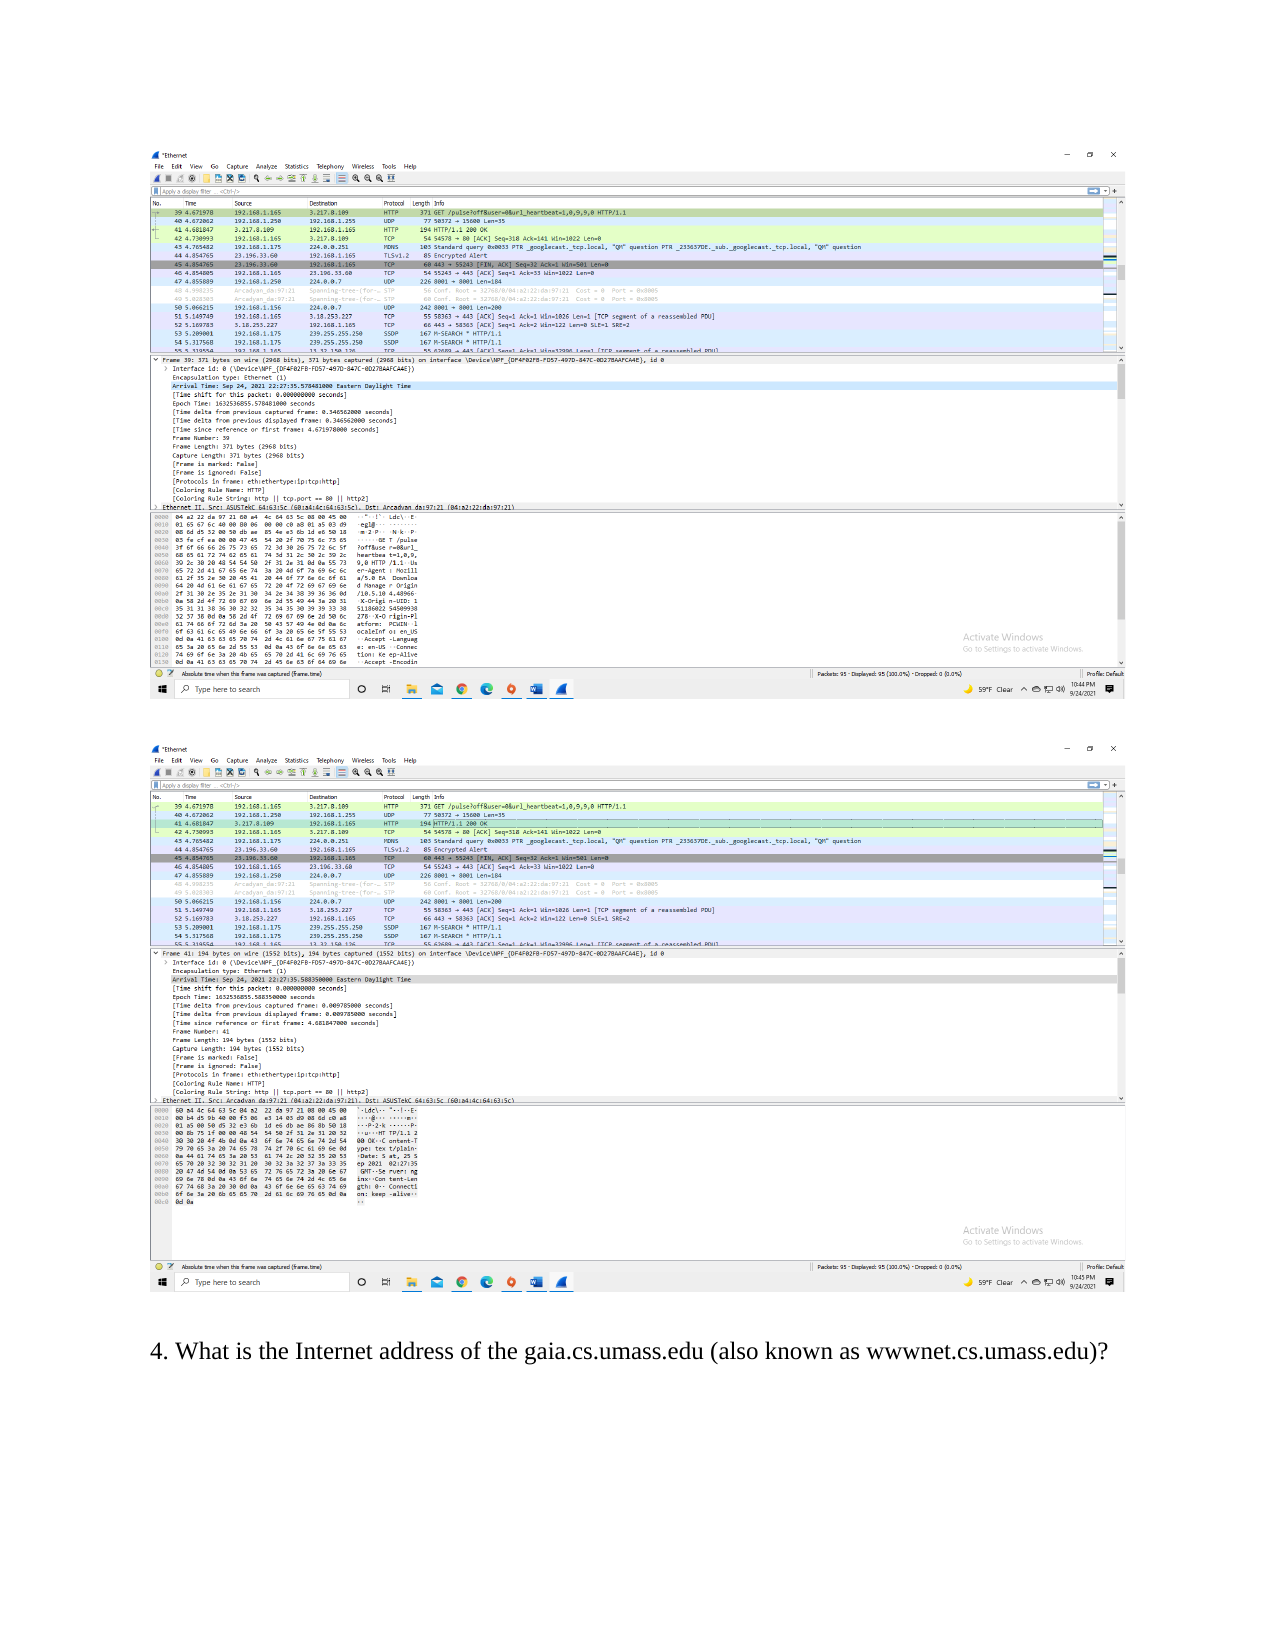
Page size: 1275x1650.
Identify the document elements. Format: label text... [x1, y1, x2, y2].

text 4. What is the Internet address of the gaia.cs.umass.edu (also known as wwwnet.cs.umass.edu)? [150, 1336, 1125, 1365]
picture [150, 743, 1125, 1292]
picture [150, 150, 1125, 699]
